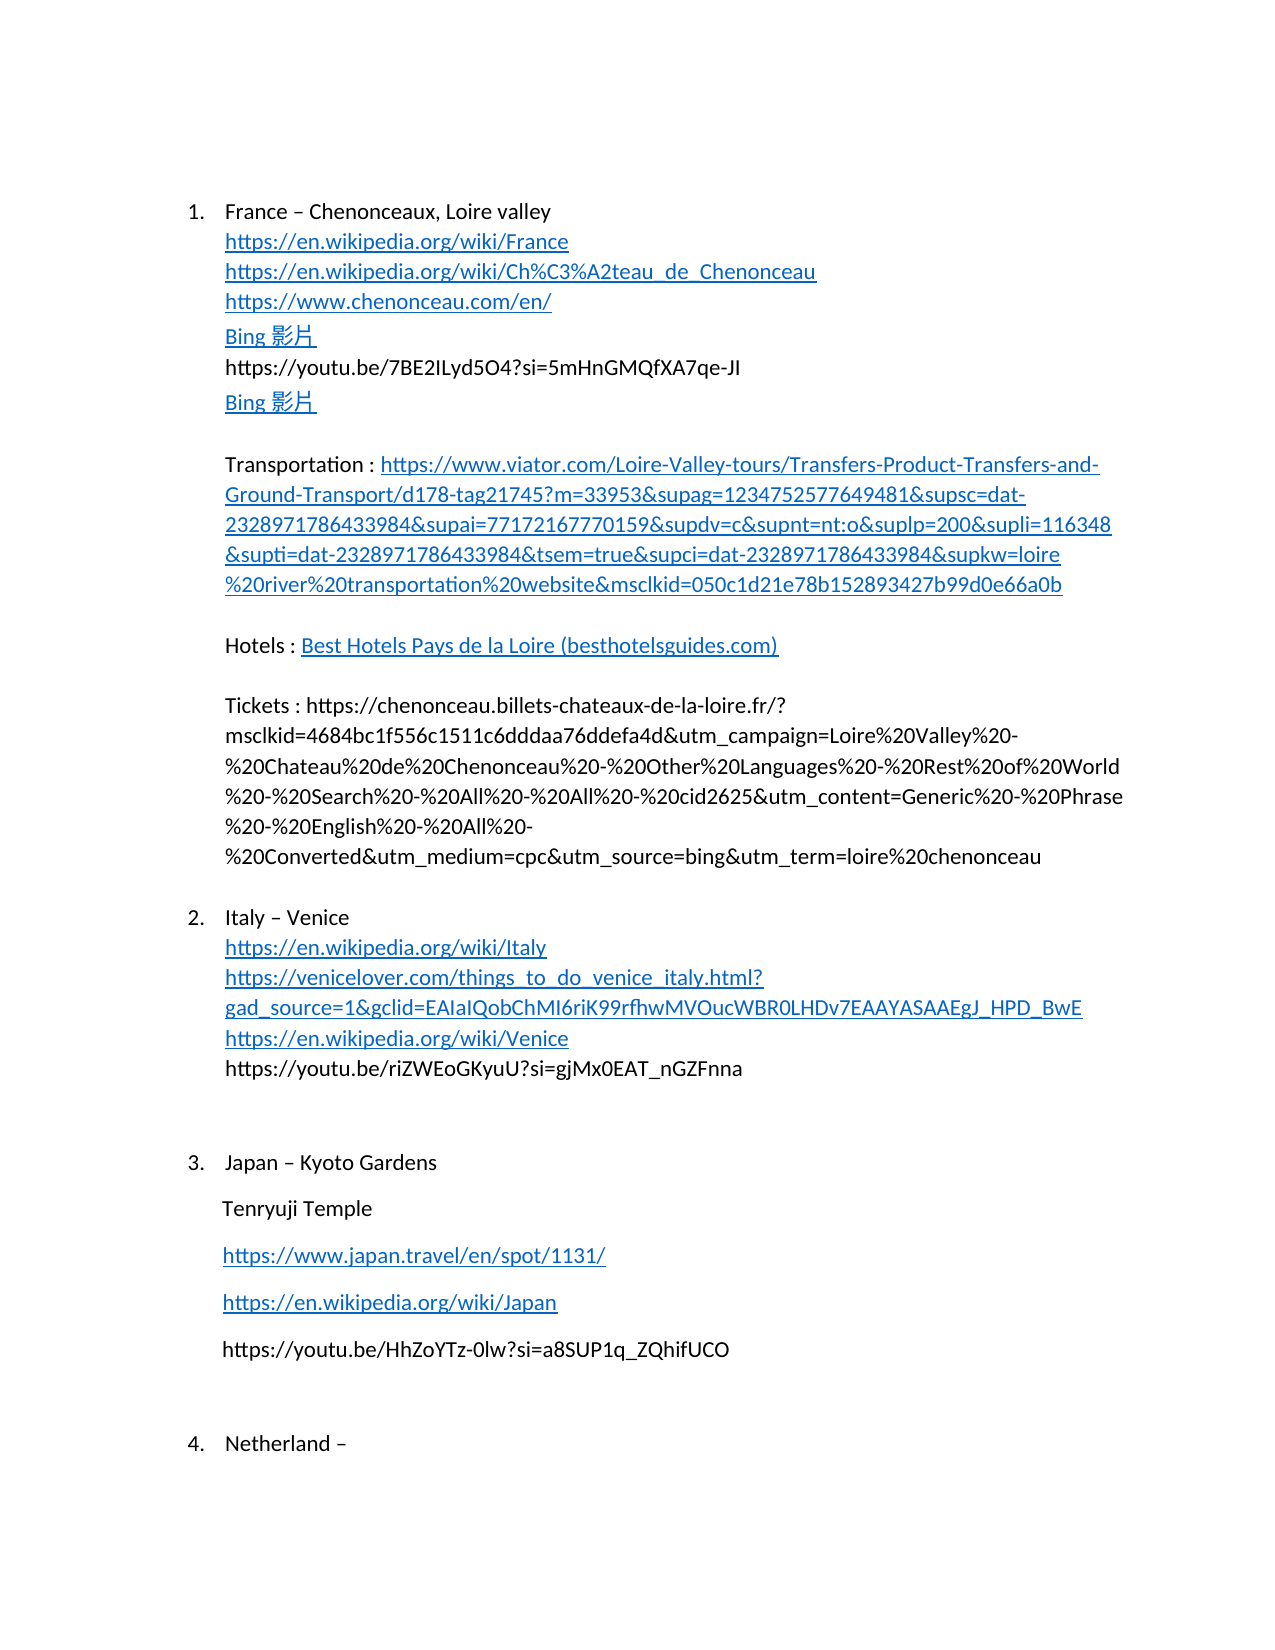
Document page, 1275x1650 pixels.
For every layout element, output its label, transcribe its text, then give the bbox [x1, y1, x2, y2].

list Netherland – [187, 1429, 1125, 1457]
text https://en.wikipedia.org/wiki/Japan [150, 1288, 1125, 1316]
list Tickets : https://chenonceau.billets-chateaux-de-la-loire.fr/?msclkid=4684bc1f556c1511c6dddaa76ddefa4d&utm_campaign=Loire%20Valley%20-%20Chateau%20de%20Chenonceau%20-%20Other%20Languages%20-%20Rest%20of%20World%20-%20Search%20-%20All%20-%20All%20-%20cid2625&utm_content=Generic%20-%20Phrase%20-%20English%20-%20All%20-%20Converted&utm_medium=cpc&utm_source=bing&utm_term=loire%20chenonceau [225, 691, 1125, 871]
list France – Chenonceaux, Loire valley [187, 197, 1125, 225]
list Bing 影片 [225, 384, 1125, 417]
list Transportation : https://www.viator.com/Loire-Valley-tours/Transfers-Product-Transfers-and-Ground-Transport/d178-tag21745?m=33953&supag=1234752577649481&supsc=dat-2328971786433984&supai=77172167770159&supdv=c&supnt=nt:o&suplp=200&supli=116348&supti=dat-2328971786433984&tsem=true&supci=dat-2328971786433984&supkw=loire%20river%20transportation%20website&msclkid=050c1d21e78b152893427b99d0e66a0b [225, 450, 1125, 599]
text Tenryuji Temple [150, 1194, 1125, 1223]
list https://en.wikipedia.org/wiki/Venice [225, 1024, 1125, 1052]
list https://www.chenonceau.com/en/ [225, 287, 1125, 316]
list https://youtu.be/riZWEoGKyuU?si=gjMx0EAT_nGZFnna [225, 1054, 1125, 1082]
list Bing 影片 [225, 318, 1125, 351]
text https://www.japan.travel/en/spot/1131/ [150, 1241, 1125, 1269]
list https://en.wikipedia.org/wiki/Ch%C3%A2teau_de_Chenonceau [225, 257, 1125, 285]
list https://en.wikipedia.org/wiki/Italy [225, 933, 1125, 961]
list https://en.wikipedia.org/wiki/France [225, 227, 1125, 255]
list https://youtu.be/7BE2ILyd5O4?si=5mHnGMQfXA7qe-JI [225, 353, 1125, 382]
list Italy – Venice [187, 903, 1125, 931]
list https://venicelover.com/things_to_do_venice_italy.html?gad_source=1&gclid=EAIaIQobChMI6riK99rfhwMVOucWBR0LHDv7EAAYASAAEgJ_HPD_BwE [225, 963, 1125, 1022]
list Hotels : Best Hotels Pays de la Loire (besthotelsguides.com) [225, 631, 1125, 659]
text https://youtu.be/HhZoYTz-0lw?si=a8SUP1q_ZQhifUCO [150, 1335, 1125, 1363]
list Japan – Kyoto Gardens [187, 1148, 1125, 1176]
